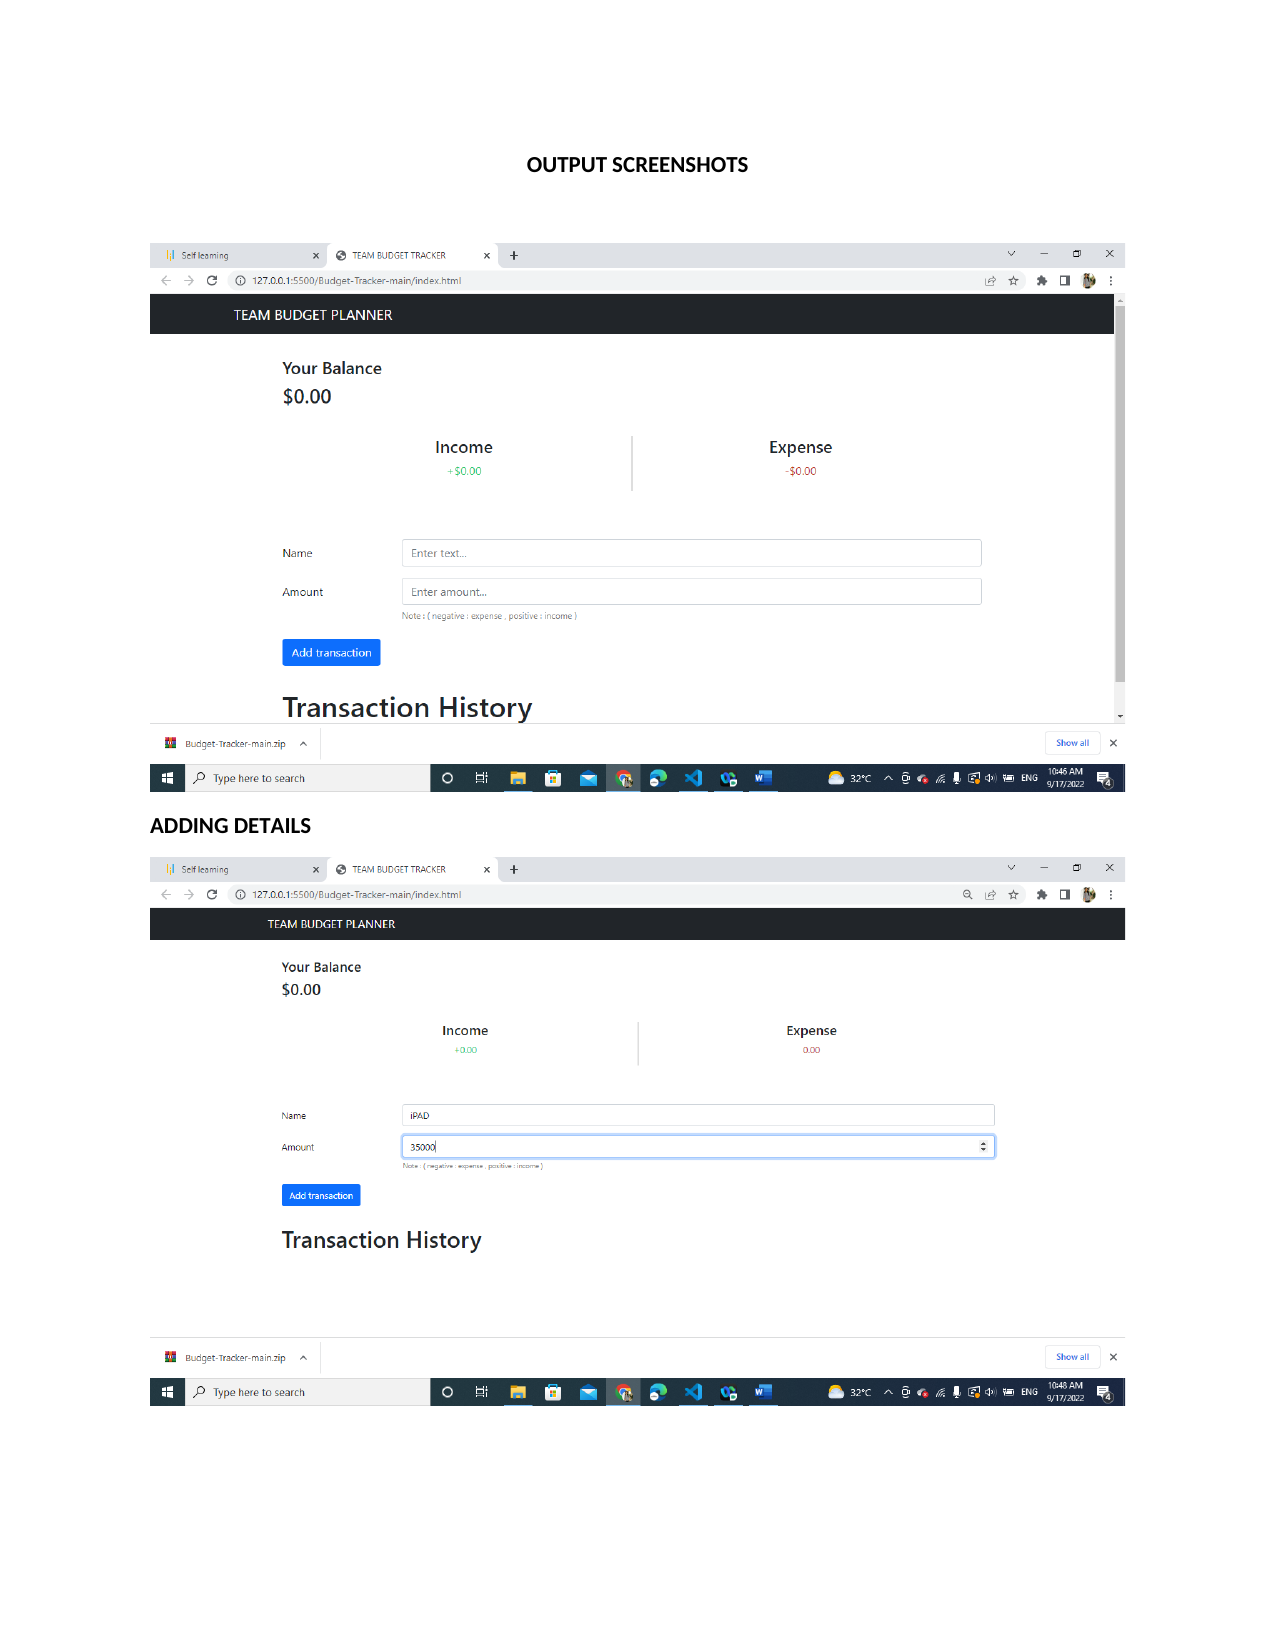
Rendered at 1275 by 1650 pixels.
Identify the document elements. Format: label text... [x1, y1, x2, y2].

text OUTPUT SCREENSHOTS [150, 150, 1125, 178]
picture [150, 243, 1125, 792]
picture [150, 857, 1125, 1406]
text ADDING DETAILS [150, 811, 1125, 839]
